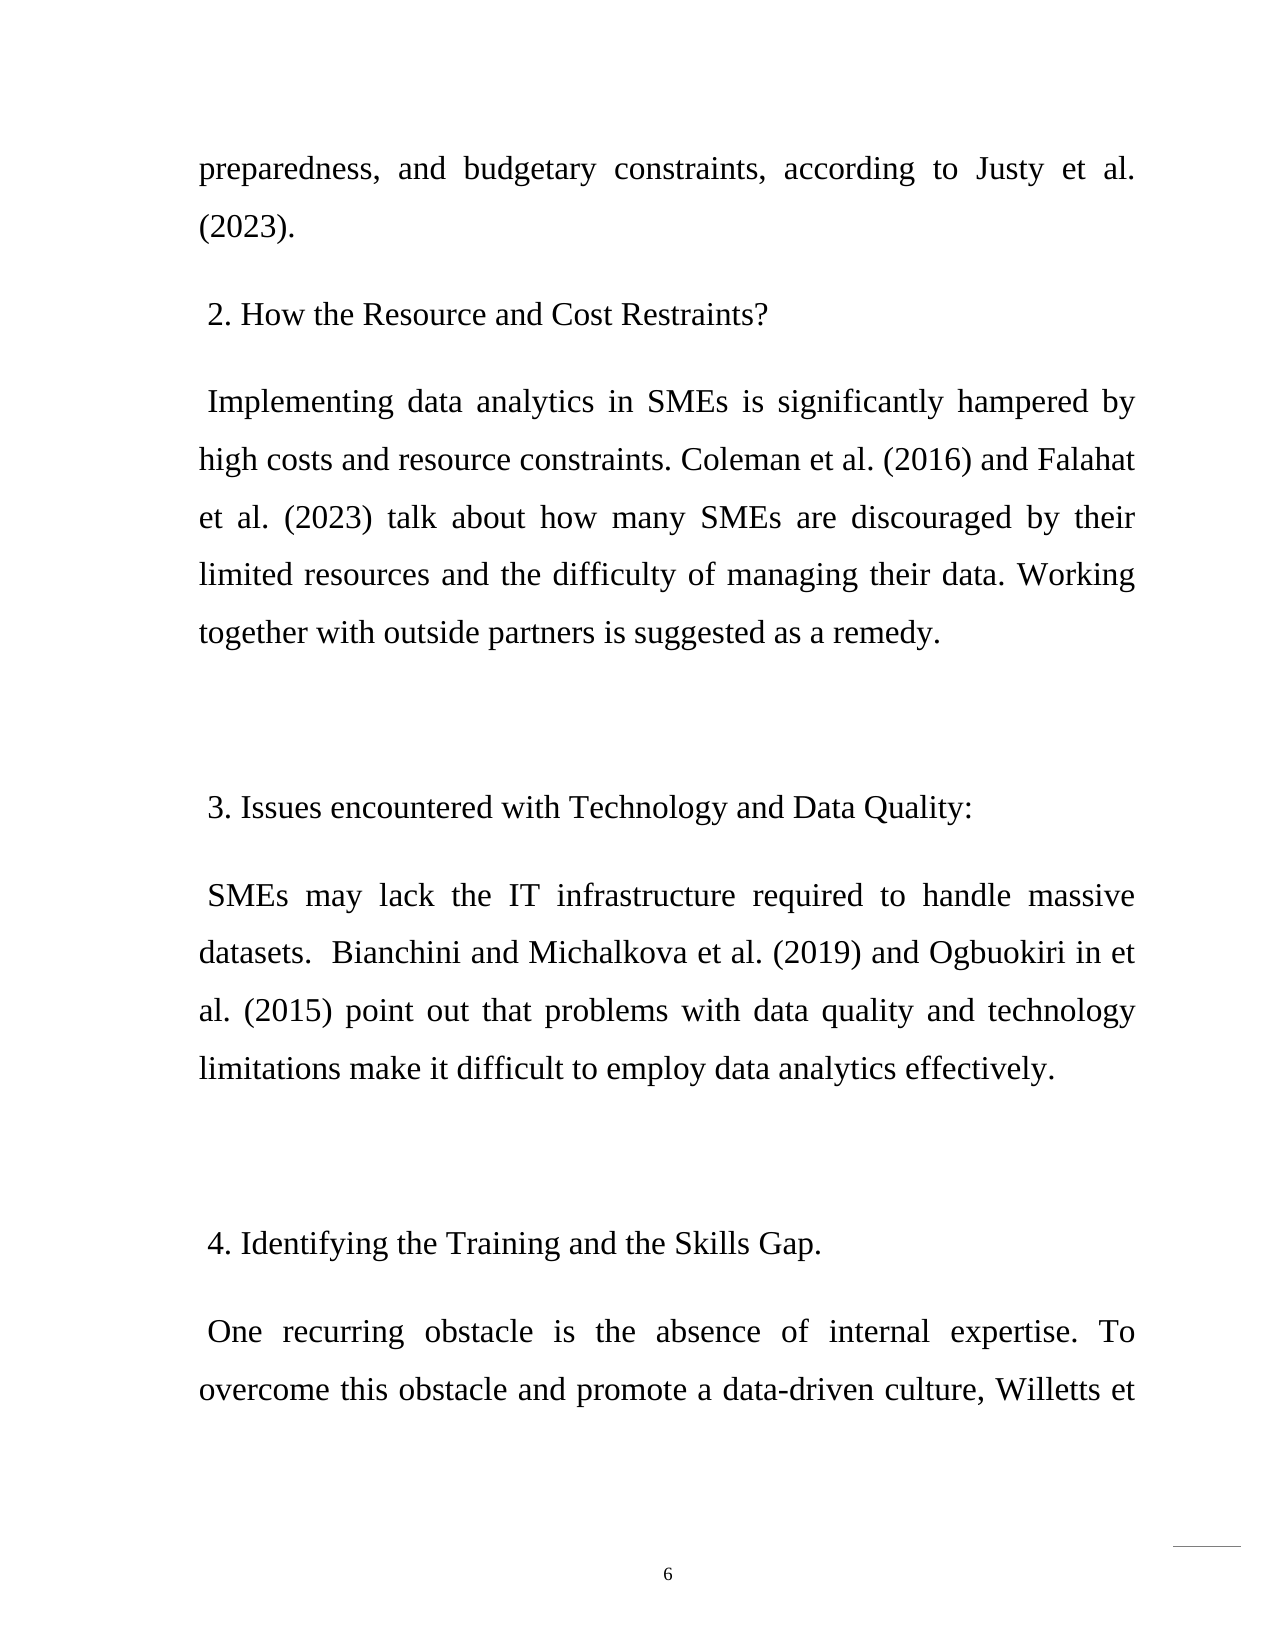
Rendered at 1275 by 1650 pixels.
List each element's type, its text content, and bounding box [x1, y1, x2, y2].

text 2. How the Resource and Cost Restraints? [198, 294, 1137, 332]
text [198, 148, 1137, 244]
text 3. Issues encountered with Technology and Data Quality: [198, 787, 1137, 826]
text Implementing data analytics in SMEs is significantly hampered by high costs and resource constraints. Coleman et al. (2016) and Falahat et al. (2023) talk about how many SMEs are discouraged by their limited resources and the difficulty of managing their data. Working together with outside partners is suggested as a remedy. [198, 381, 1137, 651]
text SMEs may lack the IT infrastructure required to handle massive datasets. Bianchini and Michalkova et al. (2019) and Ogbuokiri in et al. (2015) point out that problems with data quality and technology limitations make it difficult to employ data analytics effectively. [198, 875, 1137, 1087]
text 4. Identifying the Training and the Skills Gap. [198, 1223, 1137, 1262]
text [198, 1311, 1137, 1407]
